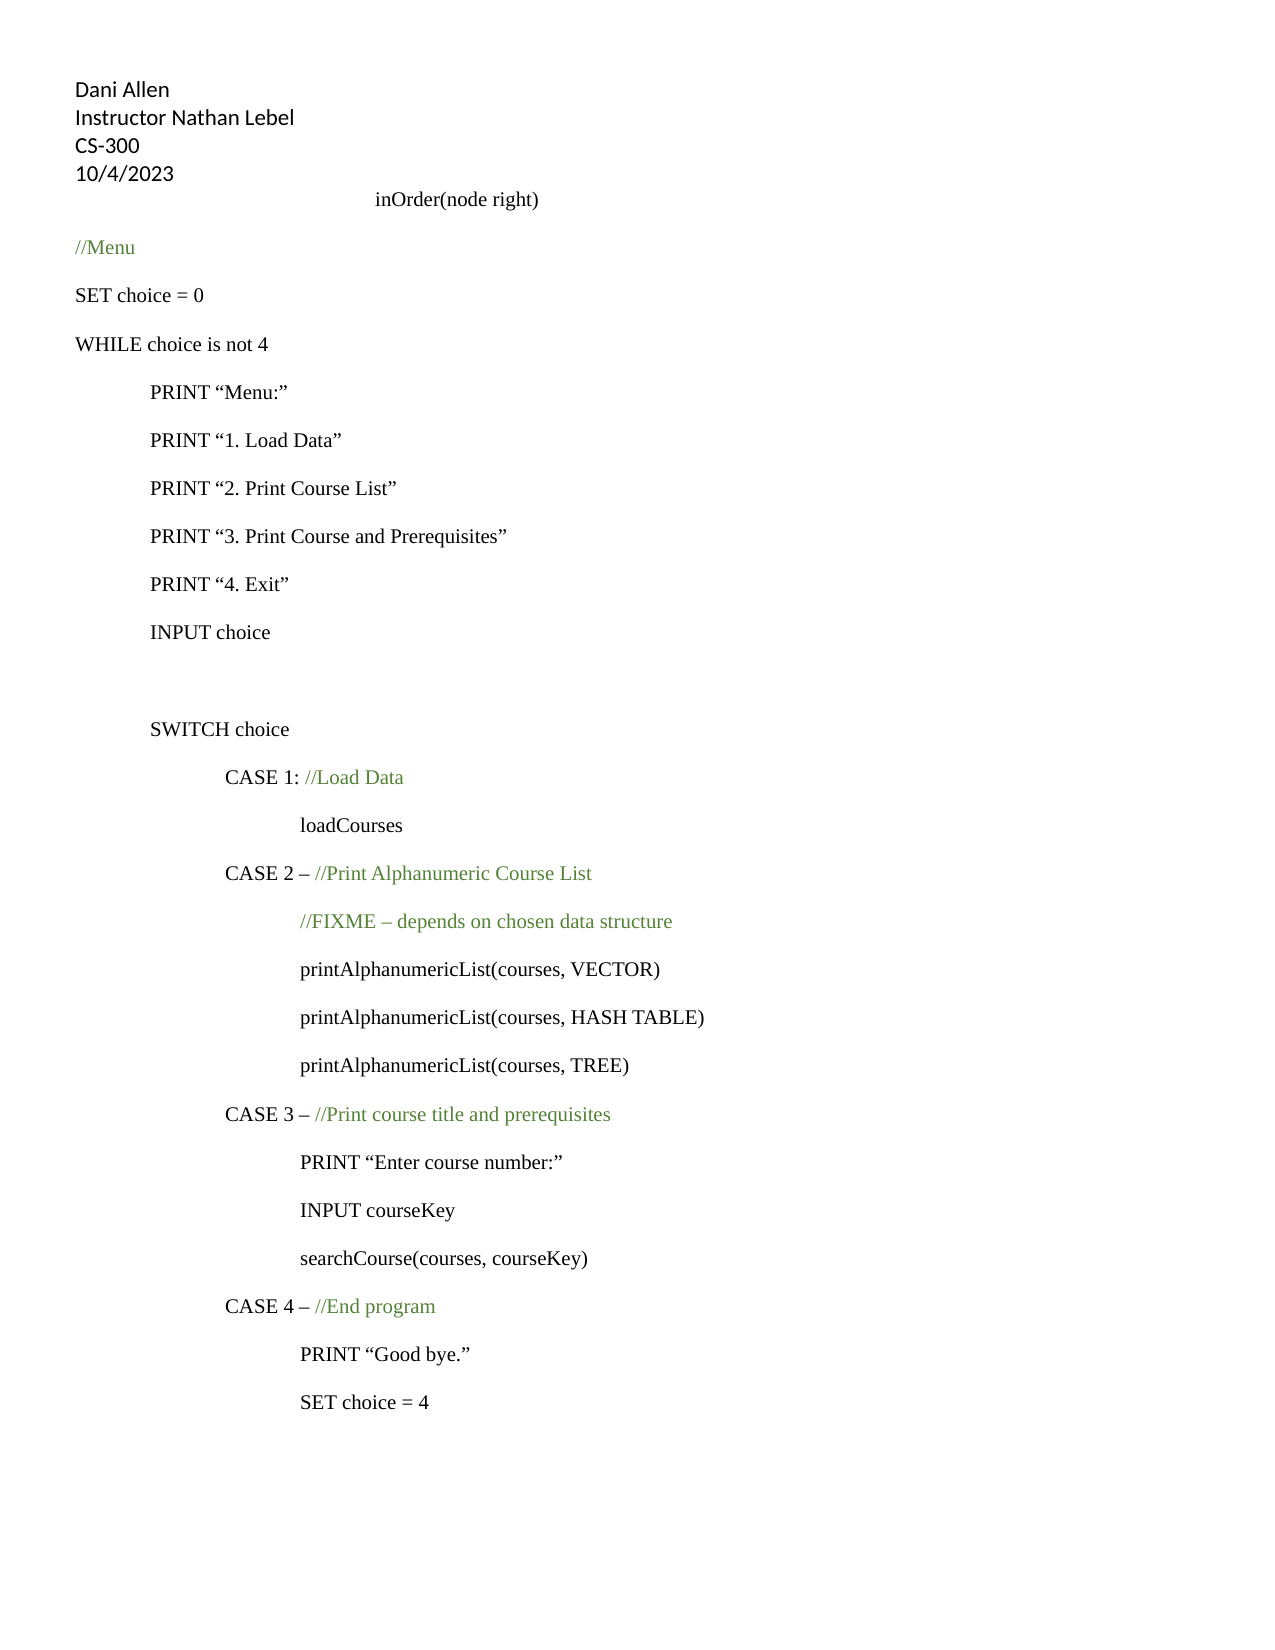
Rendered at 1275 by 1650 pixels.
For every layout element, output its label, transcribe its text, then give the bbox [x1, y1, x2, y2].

text INPUT courseKey [75, 1198, 1200, 1222]
text INPUT choice [75, 620, 1200, 644]
text PRINT “Good bye.” [75, 1342, 1200, 1366]
text PRINT “1. Load Data” [75, 428, 1200, 452]
text CASE 2 – //Print Alphanumeric Course List [75, 861, 1200, 885]
text loadCourses [75, 813, 1200, 837]
text printAlphanumericList(courses, HASH TABLE) [75, 1005, 1200, 1029]
text PRINT “Enter course number:” [75, 1149, 1200, 1174]
text printAlphanumericList(courses, TREE) [75, 1053, 1200, 1077]
text PRINT “2. Print Course List” [75, 476, 1200, 500]
text //Menu [75, 235, 1200, 259]
text CASE 1: //Load Data [75, 764, 1200, 789]
text PRINT “Menu:” [75, 379, 1200, 404]
text WHILE choice is not 4 [75, 331, 1200, 356]
text CASE 4 – //End program [75, 1294, 1200, 1318]
text searchCourse(courses, courseKey) [75, 1246, 1200, 1270]
text CASE 3 – //Print course title and prerequisites [75, 1101, 1200, 1126]
text PRINT “3. Print Course and Prerequisites” [75, 524, 1200, 548]
text inOrder(node right) [75, 187, 1200, 211]
text SET choice = 4 [75, 1390, 1200, 1414]
text SWITCH choice [75, 716, 1200, 741]
text SET choice = 0 [75, 283, 1200, 307]
text //FIXME – depends on chosen data structure [75, 909, 1200, 933]
text printAlphanumericList(courses, VECTOR) [75, 957, 1200, 981]
text PRINT “4. Exit” [75, 572, 1200, 596]
